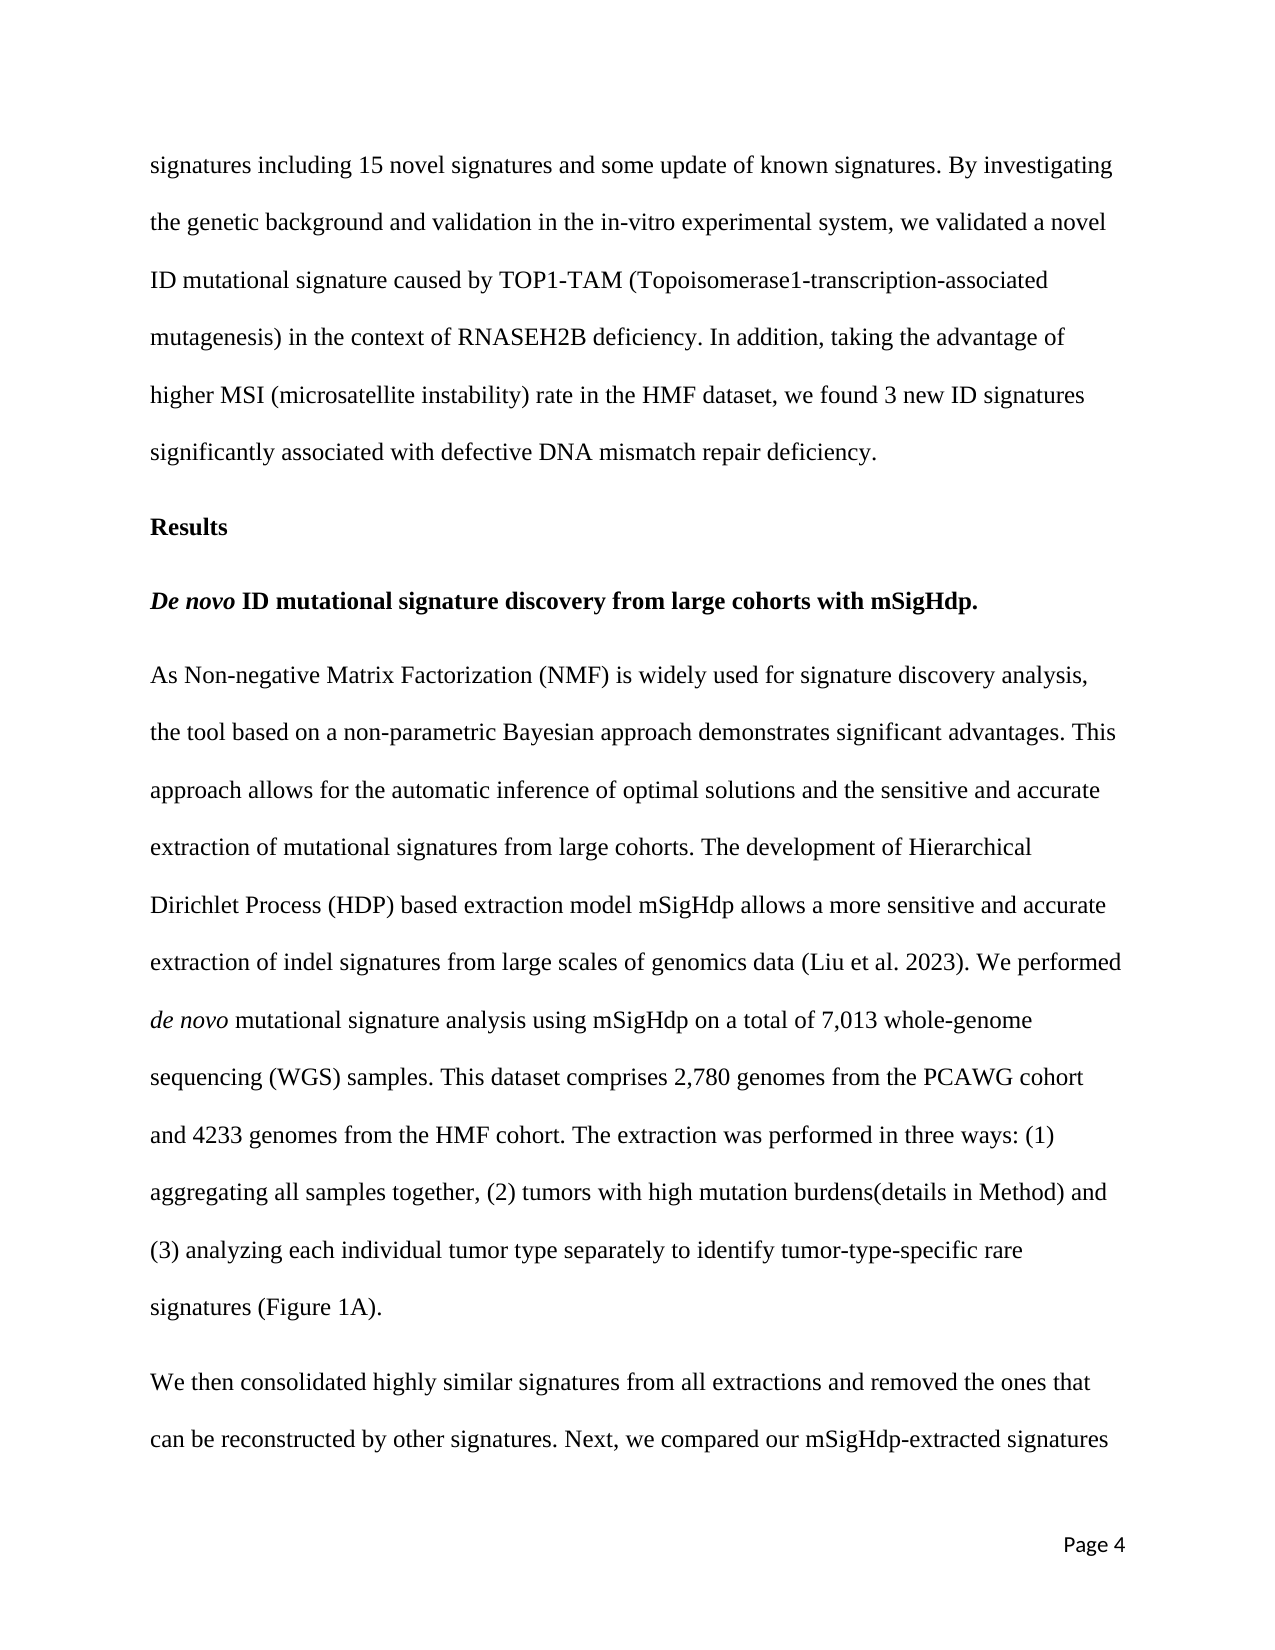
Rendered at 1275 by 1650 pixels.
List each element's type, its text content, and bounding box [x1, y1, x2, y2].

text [150, 150, 1125, 466]
text Results [150, 512, 1125, 540]
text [150, 1367, 1125, 1453]
text De novo ID mutational signature discovery from large cohorts with mSigHdp. [150, 586, 1125, 614]
text As Non-negative Matrix Factorization (NMF) is widely used for signature discovery analysis, the tool based on a non-parametric Bayesian approach demonstrates significant advantages. This approach allows for the automatic inference of optimal solutions and the sensitive and accurate extraction of mutational signatures from large cohorts. The development of Hierarchical Dirichlet Process (HDP) based extraction model mSigHdp allows a more sensitive and accurate extraction of indel signatures from large scales of genomics data (Liu et al. 2023). We performed de novo mutational signature analysis using mSigHdp on a total of 7,013 whole-genome sequencing (WGS) samples. This dataset comprises 2,780 genomes from the PCAWG cohort and 4233 genomes from the HMF cohort. The extraction was performed in three ways: (1) aggregating all samples together, (2) tumors with high mutation burdens(details in Method) and (3) analyzing each individual tumor type separately to identify tumor-type-specific rare signatures (Figure 1A). [150, 660, 1125, 1321]
